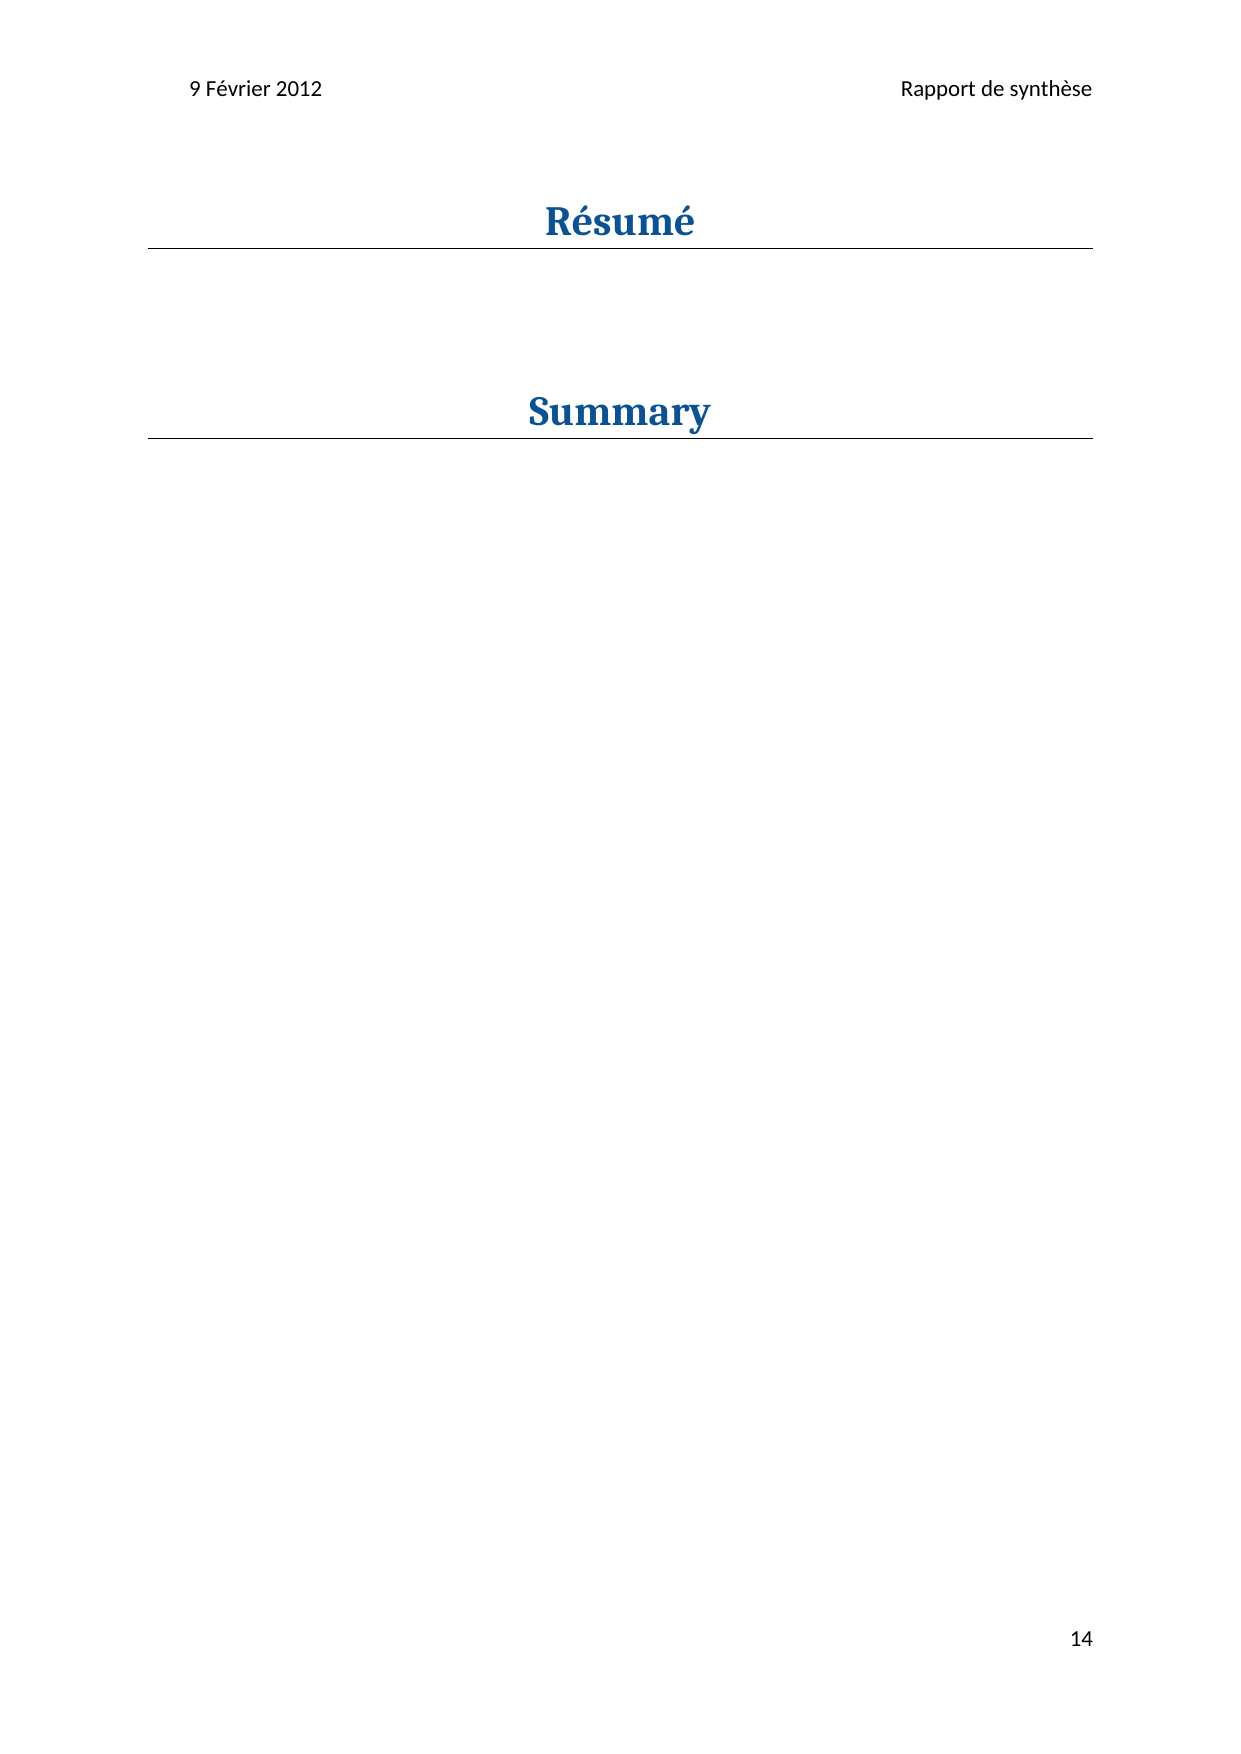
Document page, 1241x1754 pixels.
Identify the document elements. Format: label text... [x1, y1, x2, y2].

subtitle Summary [148, 388, 1093, 438]
subtitle Résumé [148, 198, 1093, 248]
